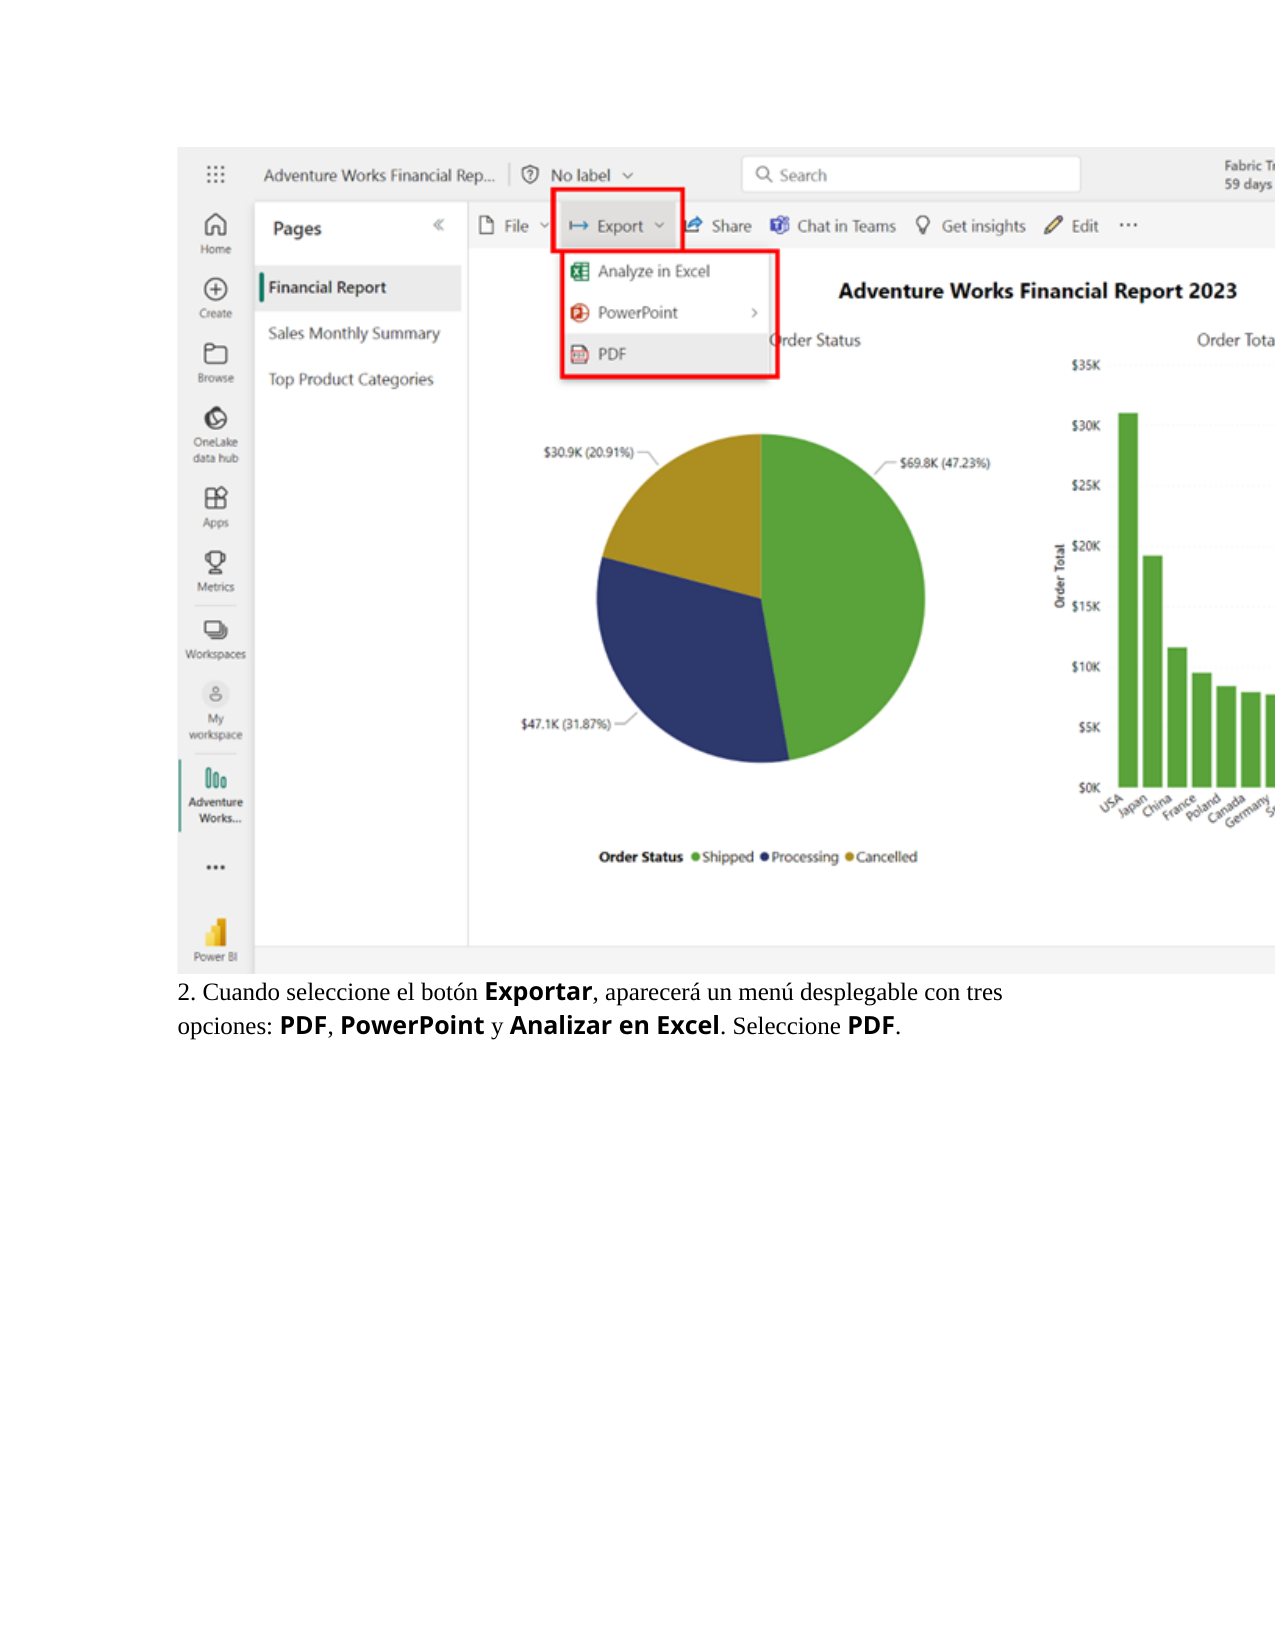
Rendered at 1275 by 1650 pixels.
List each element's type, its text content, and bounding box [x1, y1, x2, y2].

text 2. Cuando seleccione el botón Exportar, aparecerá un menú desplegable con tres opciones: PDF, PowerPoint y Analizar en Excel. Seleccione PDF. [177, 974, 1098, 1042]
picture [177, 147, 1275, 974]
